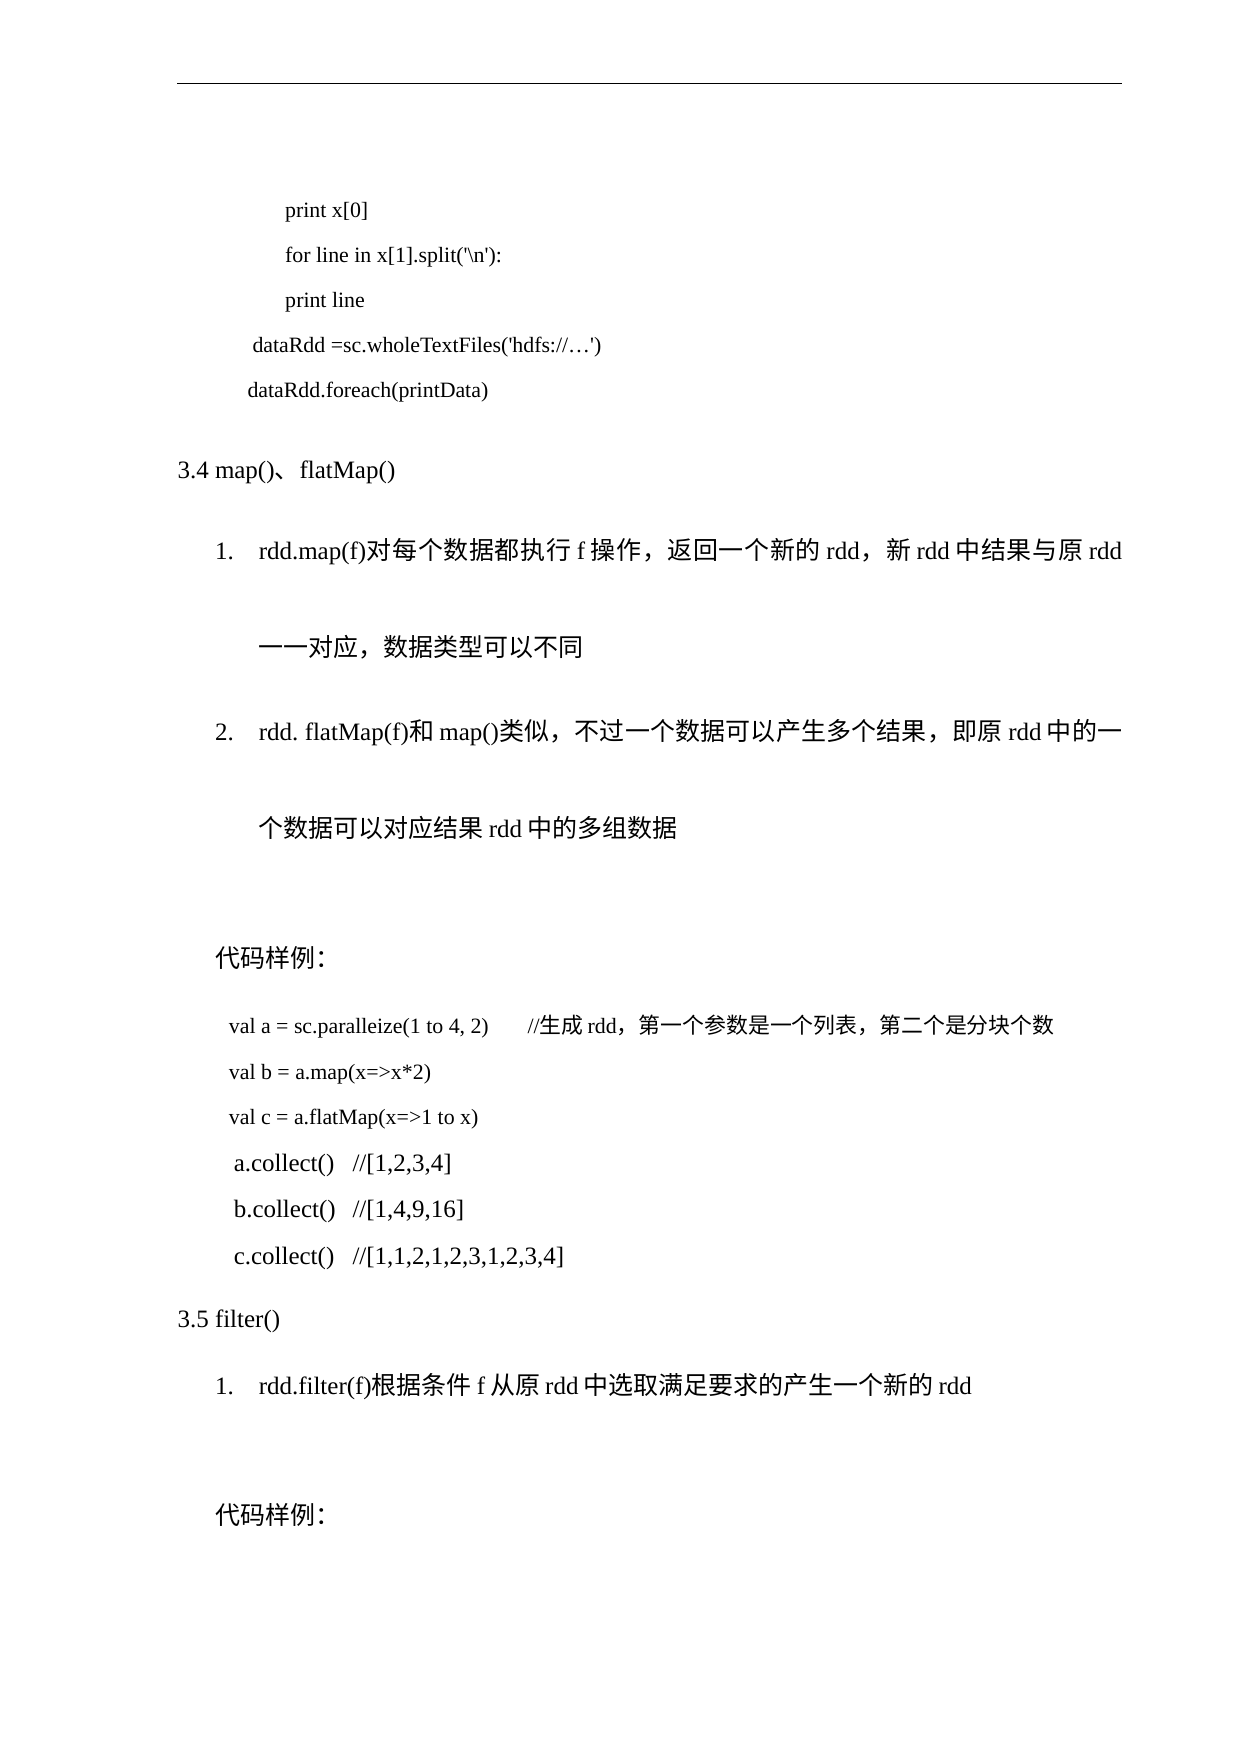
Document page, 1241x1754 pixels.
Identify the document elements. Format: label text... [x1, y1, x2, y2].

text print x[0] [252, 193, 1122, 225]
text val c = a.flatMap(x=>1 to x) [196, 1101, 1122, 1133]
text a.collect() //[1,2,3,4] [196, 1146, 1122, 1178]
text c.collect() //[1,1,2,1,2,3,1,2,3,4] [196, 1239, 1122, 1272]
list rdd.filter(f)根据条件f从原rdd中选取满足要求的产生一个新的rdd [215, 1351, 1122, 1416]
subtitle map()、flatMap() [177, 435, 1122, 500]
list rdd. flatMap(f)和map()类似，不过一个数据可以产生多个结果，即原rdd中的一个数据可以对应结果rdd中的多组数据 [215, 697, 1122, 859]
text for line in x[1].split('\n'): [252, 238, 1122, 271]
list rdd.map(f)对每个数据都执行f操作，返回一个新的rdd，新rdd中结果与原rdd一一对应，数据类型可以不同 [215, 516, 1122, 678]
text 代码样例： [199, 1481, 1122, 1546]
subtitle filter() [177, 1303, 1122, 1335]
text dataRdd.foreach(printData) [215, 373, 1122, 406]
text b.collect() //[1,4,9,16] [196, 1193, 1122, 1225]
text dataRdd =sc.wholeTextFiles('hdfs://…') [252, 328, 1122, 361]
text print line [252, 283, 1122, 316]
text val b = a.map(x=>x*2) [196, 1056, 1122, 1088]
text val a = sc.paralleize(1 to 4, 2) //生成rdd，第一个参数是一个列表，第二个是分块个数 [196, 1007, 1122, 1040]
text 代码样例： [177, 924, 1122, 989]
